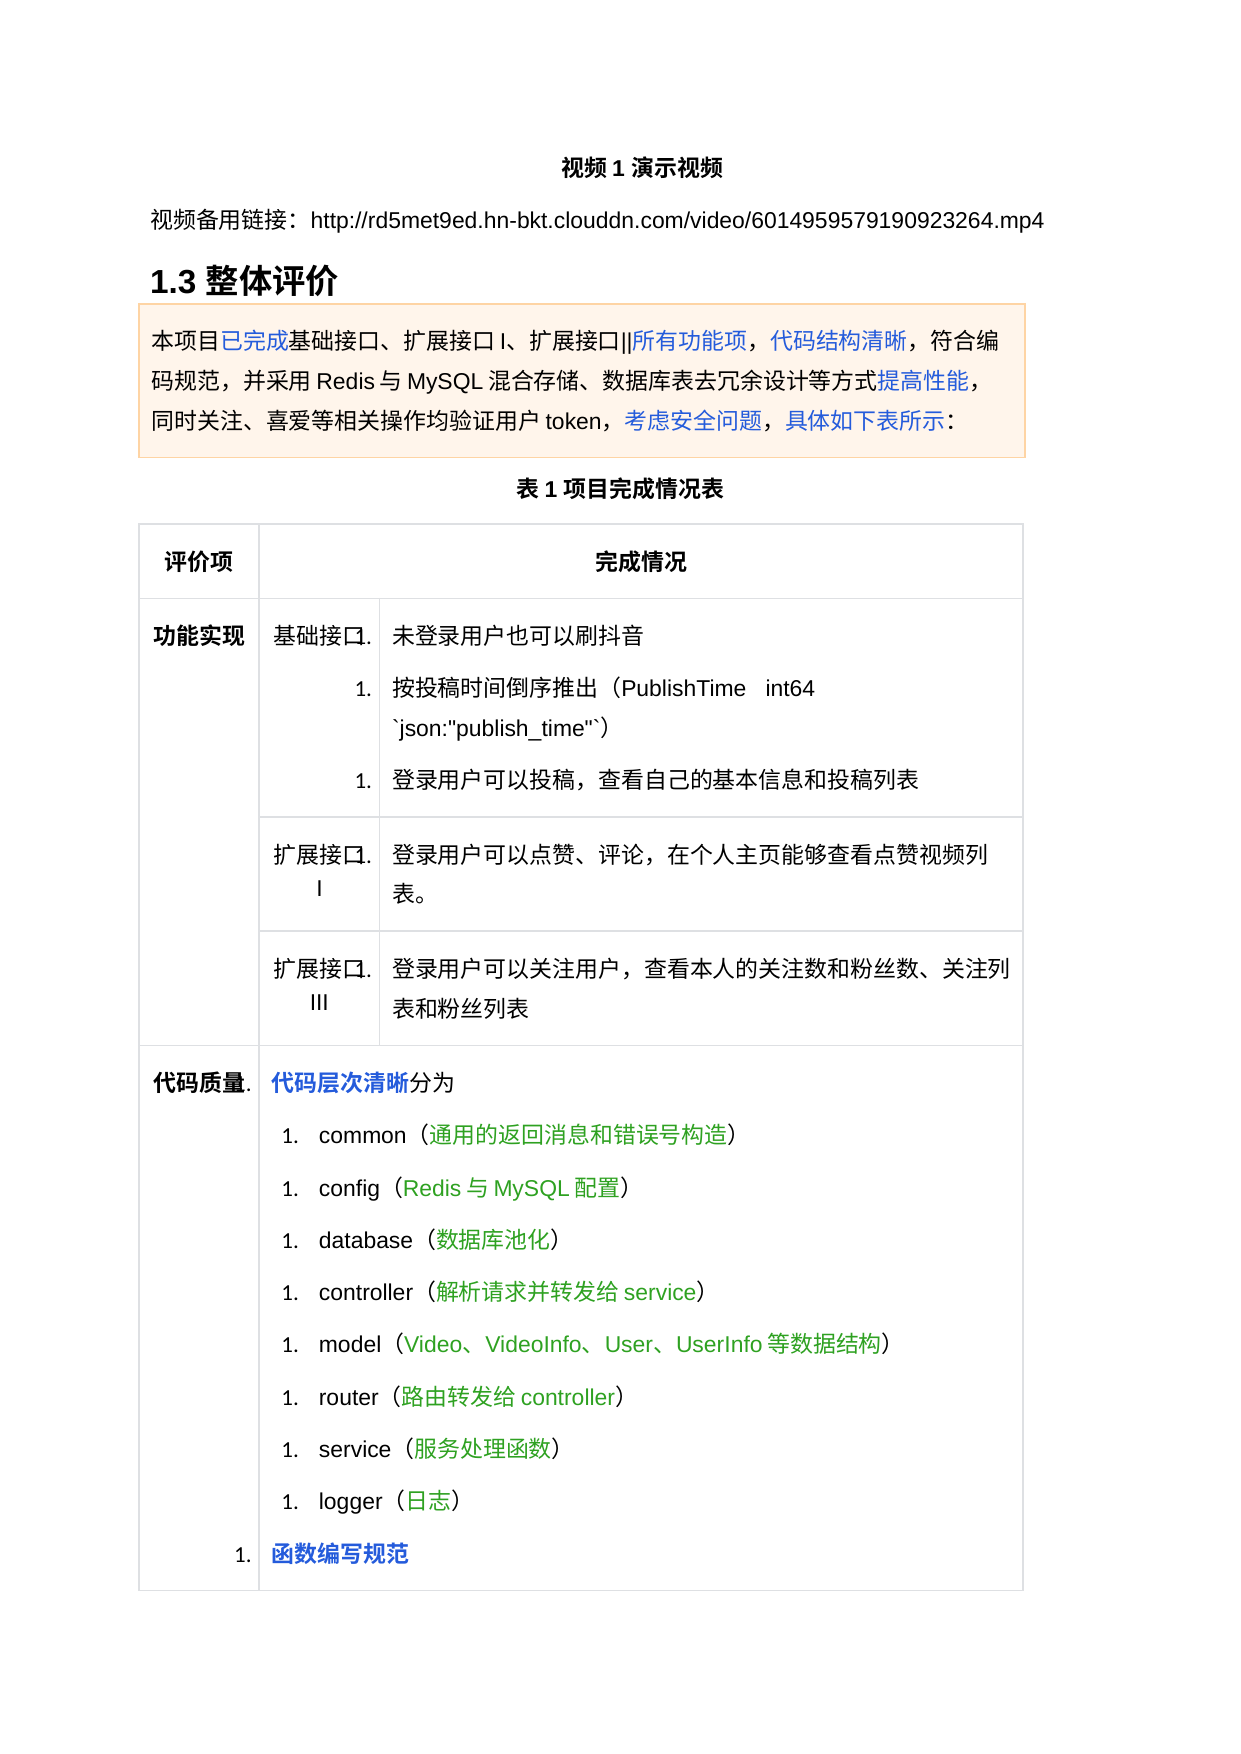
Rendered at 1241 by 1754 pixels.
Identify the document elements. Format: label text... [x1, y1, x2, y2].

table_header 评价项 [140, 525, 258, 597]
table_cell 登录用户可以点赞、评论，在个人主页能够查看点赞视频列表。 [380, 818, 1022, 930]
table_cell 扩展接口III [260, 932, 379, 1044]
text 表 1 项目完成情况表 [150, 471, 1090, 504]
table_cell 功能实现 [140, 599, 258, 1044]
table_cell 扩展接口I [260, 818, 379, 930]
table_cell 基础接口 [260, 599, 379, 816]
table_header 本项目已完成基础接口、扩展接口I、扩展接口||所有功能项，代码结构清晰，符合编码规范，并采用Redis与MySQL混合存储、数据库表去冗余设计等方式提高性能，同时关注、喜爱等相关操作均验证用户token，考虑安全问题，具体如下表所示： [140, 305, 1024, 457]
text 视频1 演示视频 [150, 150, 1090, 183]
text 视频备用链接：http://rd5met9ed.hn-bkt.clouddn.com/video/6014959579190923264.mp4 [150, 202, 1090, 236]
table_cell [260, 1046, 1022, 1589]
table_cell 未登录用户也可以刷抖音 按投稿时间倒序推出（PublishTime int64 `json:"publish_time"`） 登录用户可以投稿，查看自己的基本信息和投稿列表 [380, 599, 1022, 816]
table_header 完成情况 [260, 525, 1022, 597]
table_cell 登录用户可以关注用户，查看本人的关注数和粉丝数、关注列表和粉丝列表 [380, 932, 1022, 1044]
table_cell 代码质量 [140, 1046, 258, 1589]
